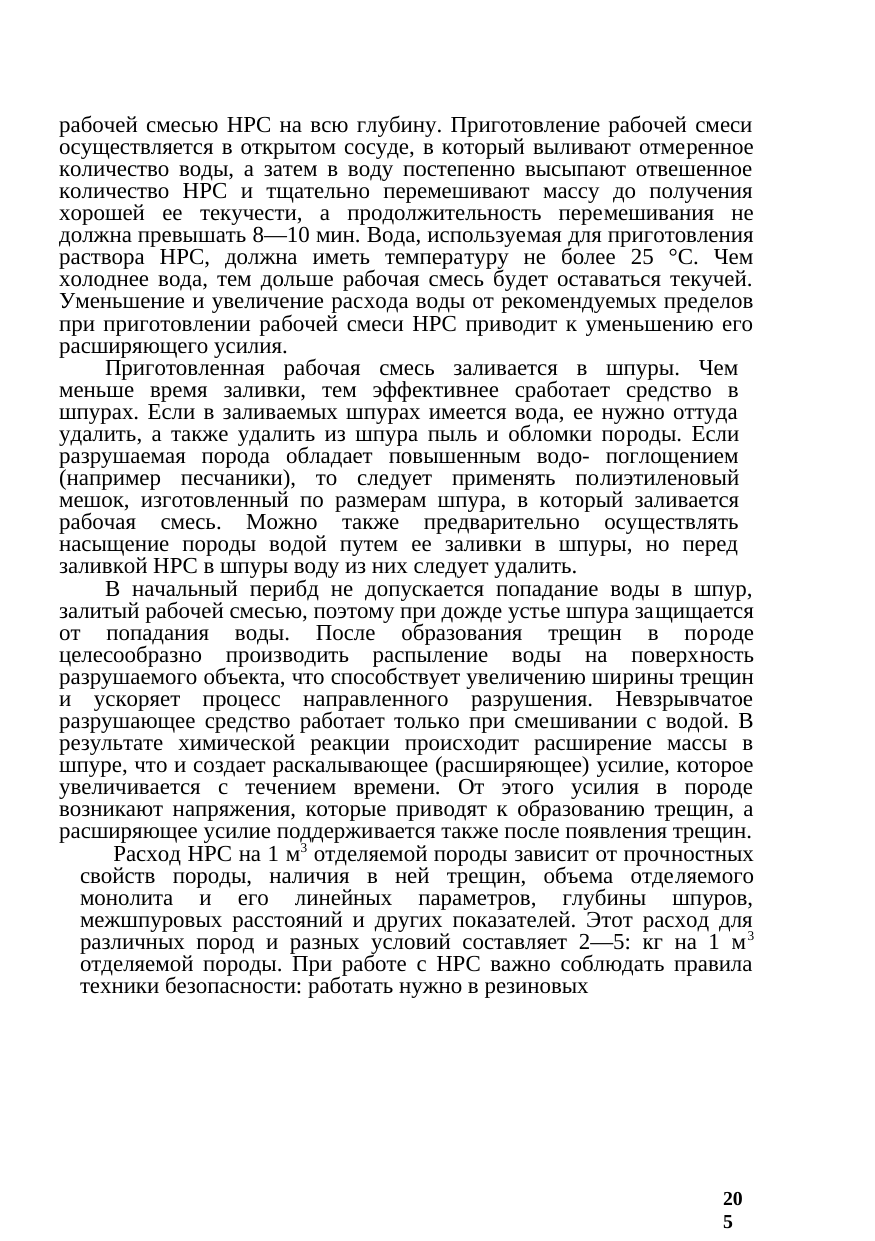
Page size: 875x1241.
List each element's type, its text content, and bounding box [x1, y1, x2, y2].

text Приготовленная рабочая смесь заливается в шпуры. Чем меньше время заливки, тем эффективнее сработает средство в шпурах. Если в заливаемых шпурах имеется вода, ее нужно оттуда удалить, а также удалить из шпура пыль и обломки породы. Если разрушаемая порода обладает повышенным водо- поглощением (например песчаники), то следует применять полиэтиленовый мешок, изготовленный по размерам шпура, в который заливается рабочая смесь. Можно также предварительно осуществлять насыщение породы водой путем ее заливки в шпуры, но перед заливкой НРС в шпуры воду из них следует удалить. [59, 358, 739, 578]
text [59, 115, 754, 358]
text Расход НРС на 1 м3 отделяемой породы зависит от прочностных свойств породы, наличия в ней трещин, объема отделяемого монолита и его линейных параметров, глубины шпуров, межшпуровых расстояний и других показателей. Этот расход для различных пород и разных условий составляет 2—5: кг на 1 м3 отделяемой породы. При работе с НРС важно соблюдать правила техники безопасности: работать нужно в резиновых [80, 843, 754, 998]
text В начальный перибд не допускается попадание воды в шпур, залитый рабочей смесью, поэтому при дожде устье шпура защищается от попадания воды. После образования трещин в породе целесообразно производить распыление воды на поверхность разрушаемого объекта, что способствует увеличению ширины трещин и ускоряет процесс направленного разрушения. Невзрывчатое разрушающее средство работает только при смешивании с водой. В результате химической реакции происходит расширение массы в шпуре, что и создает раскалывающее (расширяющее) усилие, которое увеличивается с течением времени. От этого усилия в породе возникают напряжения, которые приводят к образованию трещин, а расширяющее усилие поддерживается также после появления трещин. [59, 578, 754, 843]
